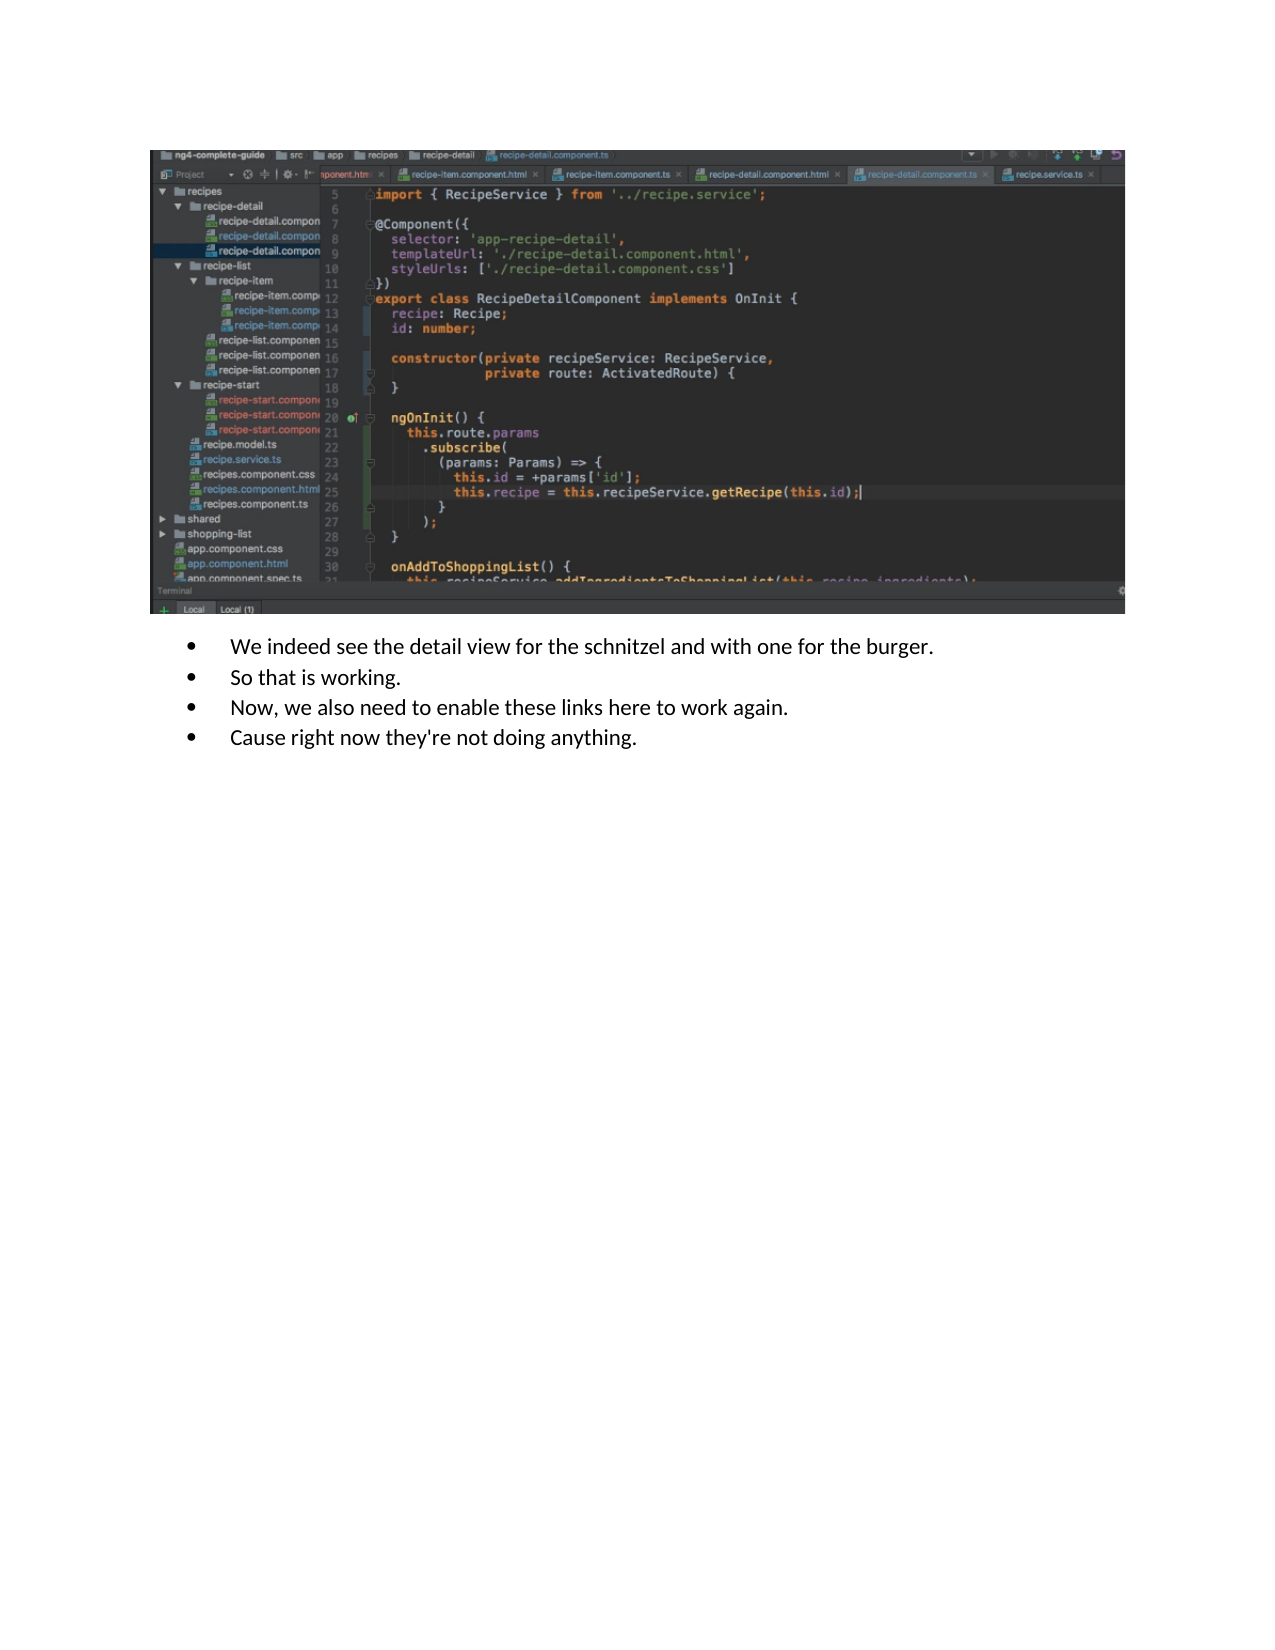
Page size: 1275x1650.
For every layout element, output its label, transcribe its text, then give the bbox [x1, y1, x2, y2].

list Cause right now they're not doing anything. [187, 723, 1125, 751]
picture [150, 150, 1125, 614]
list We indeed see the detail view for the schnitzel and with one for the burger. [187, 632, 1125, 660]
list Now, we also need to enable these links here to work again. [187, 693, 1125, 721]
list So that is working. [187, 663, 1125, 691]
